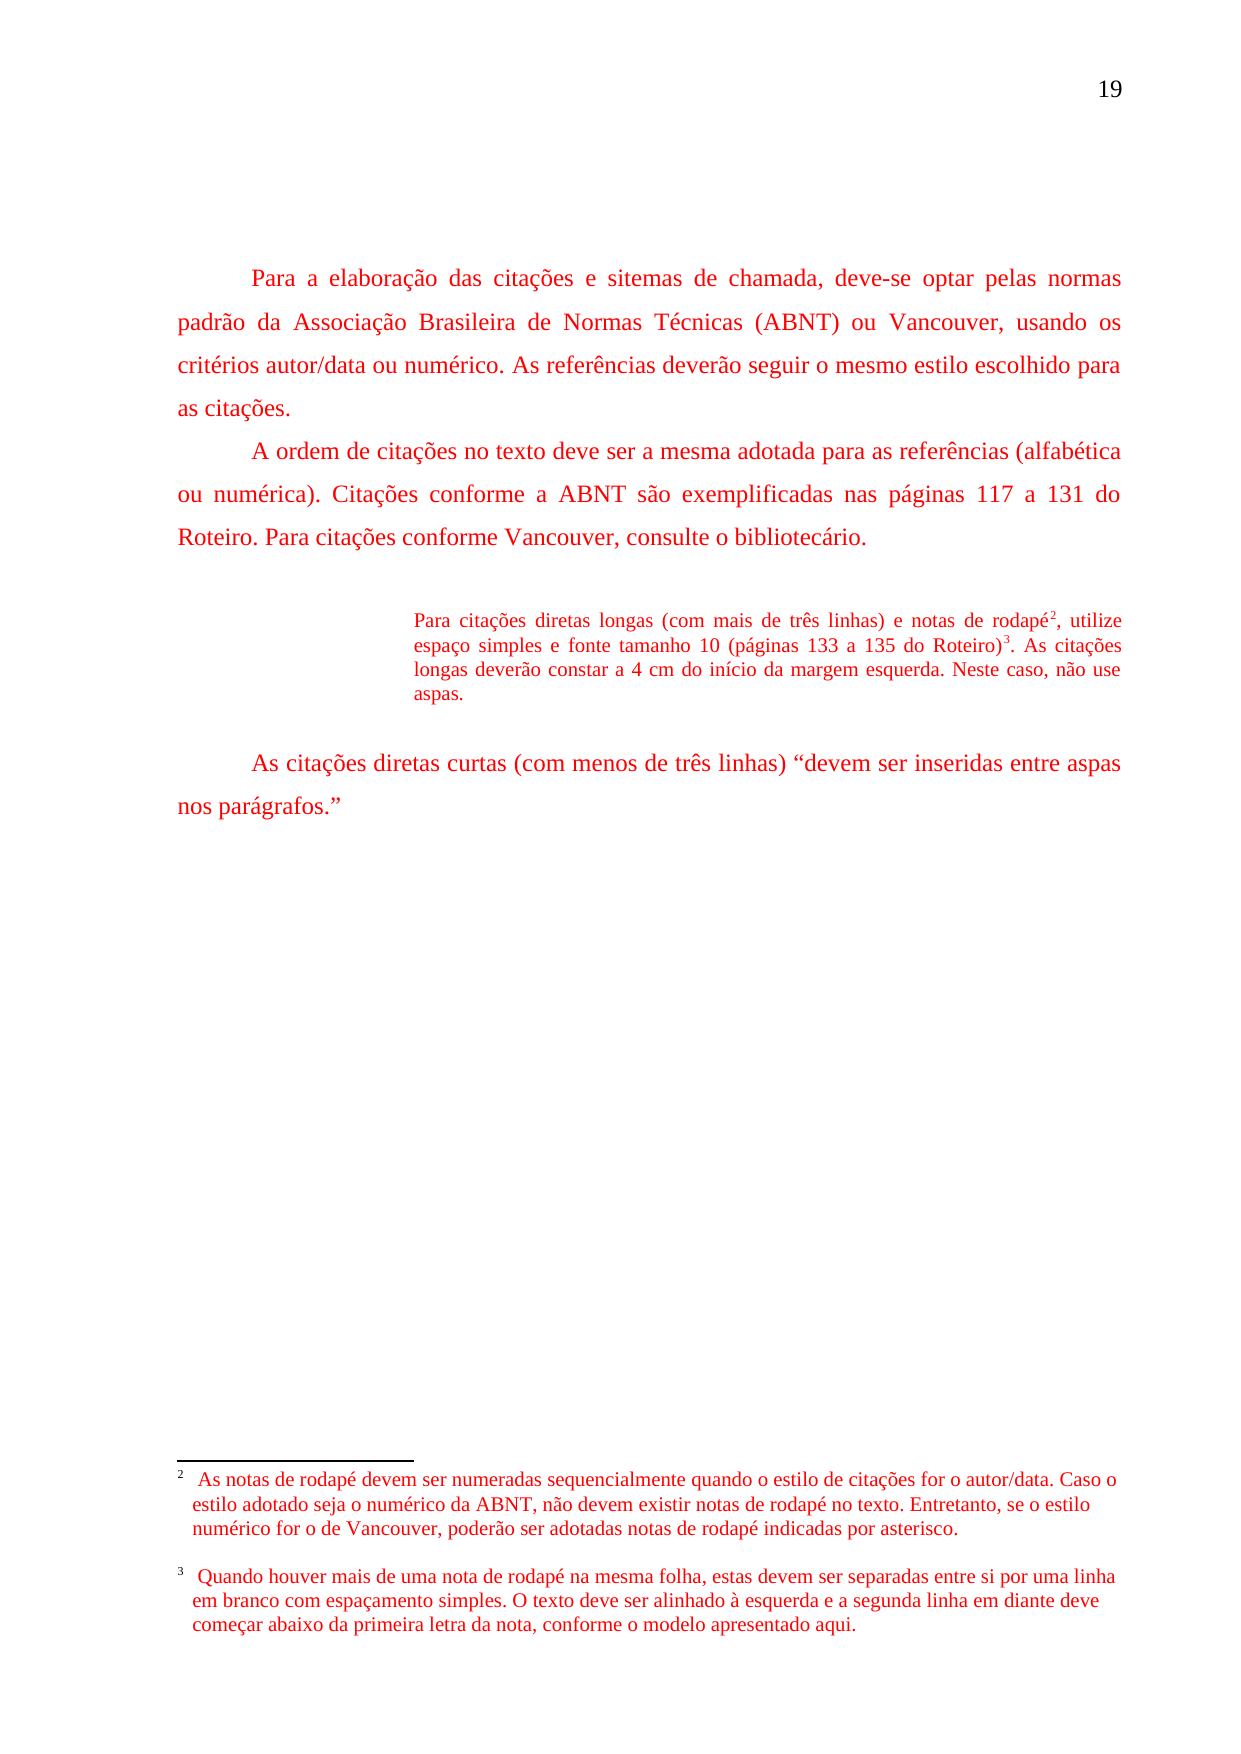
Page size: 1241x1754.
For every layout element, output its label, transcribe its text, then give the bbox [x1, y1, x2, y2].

text A ordem de citações no texto deve ser a mesma adotada para as referências (alfabética ou numérica). Citações conforme a ABNT são exemplificadas nas páginas 117 a 131 do Roteiro. Para citações conforme Vancouver, consulte o bibliotecário. [177, 436, 1122, 551]
text Para citações diretas longas (com mais de três linhas) e notas de rodapé, utilize espaço simples e fonte tamanho 10 (páginas 133 a 135 do Roteiro). As citações longas deverão constar a do início da margem esquerda. Neste caso, não use aspas. [413, 608, 1122, 705]
text Para a elaboração das citações e sitemas de chamada, deve-se optar pelas normas padrão da Associação Brasileira de Normas Técnicas (ABNT) ou Vancouver, usando os critérios autor/data ou numérico. As referências deverão seguir o mesmo estilo escolhido para as citações. [177, 263, 1122, 422]
text As citações diretas curtas (com menos de três linhas) “devem ser inseridas entre aspas nos parágrafos.” [177, 748, 1122, 820]
